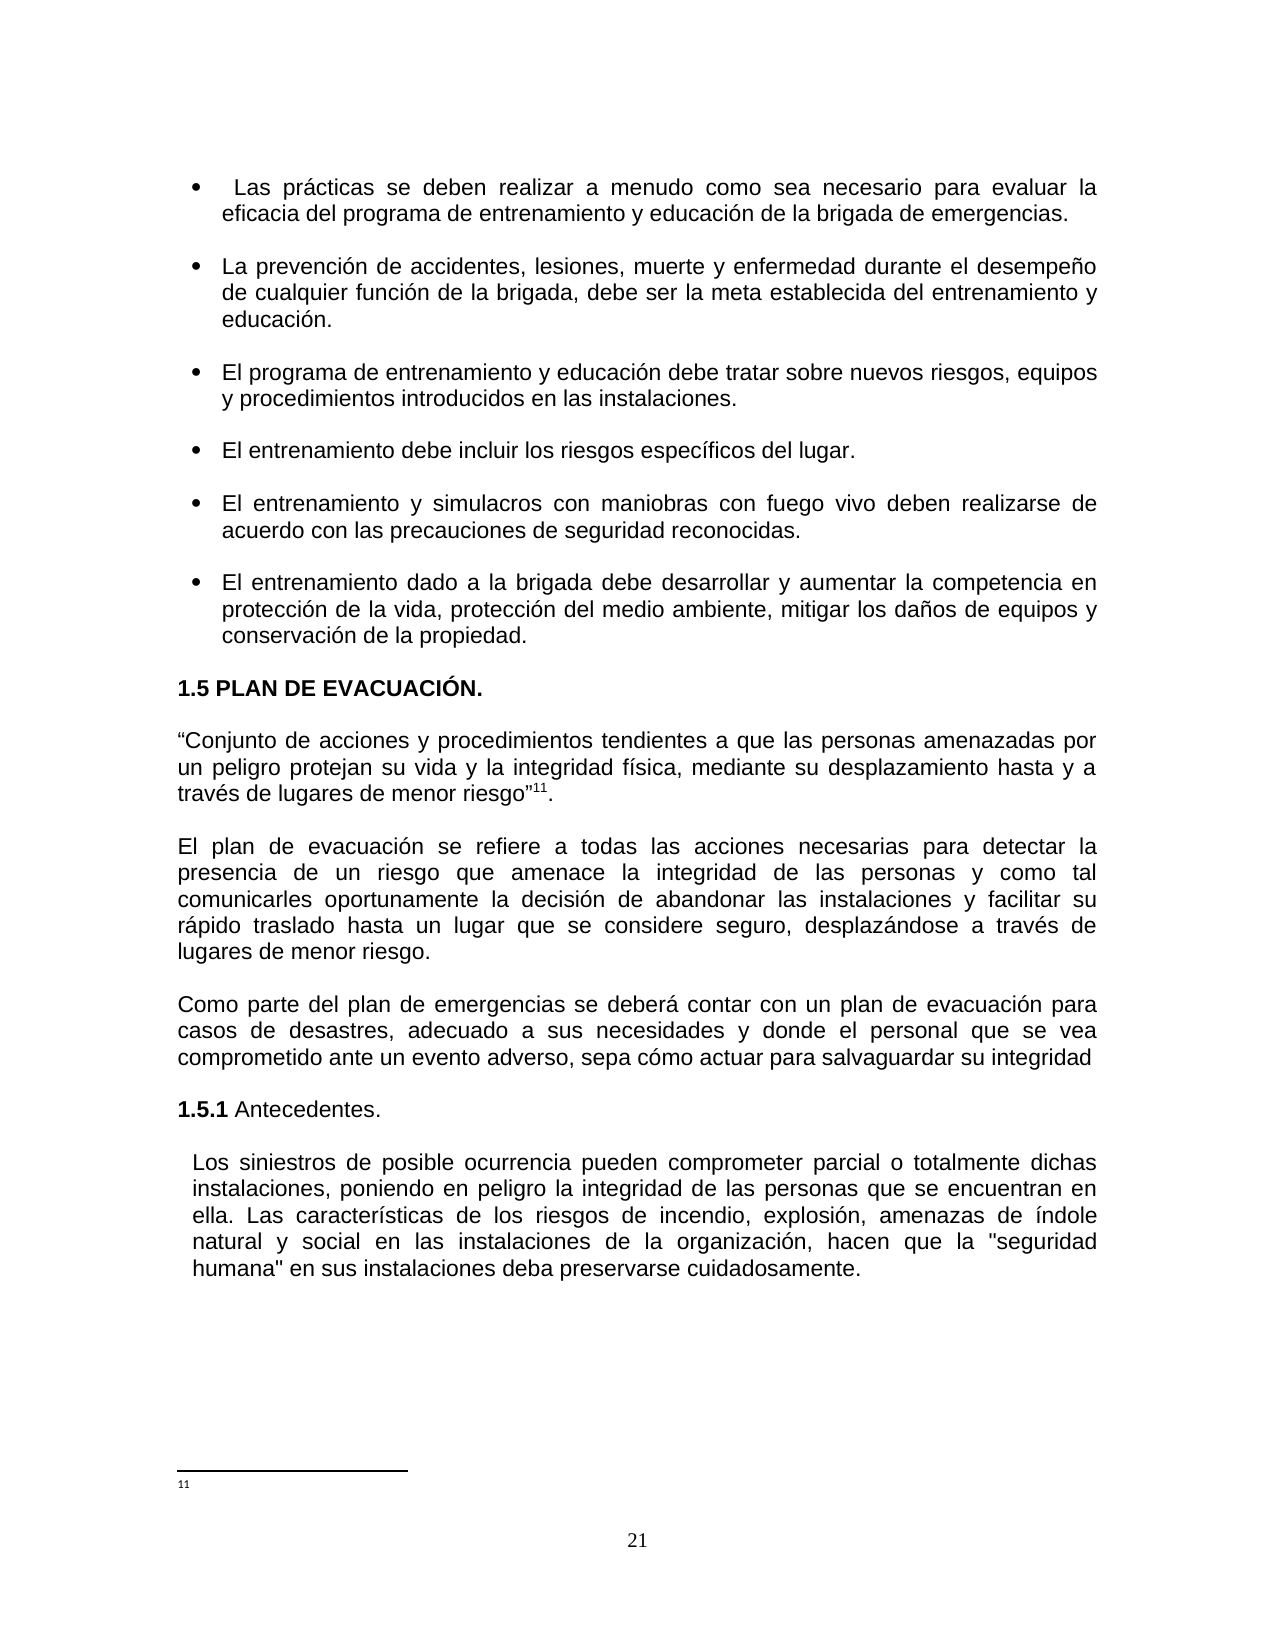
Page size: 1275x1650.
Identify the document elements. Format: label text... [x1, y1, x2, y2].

list El entrenamiento dado a la brigada debe desarrollar y aumentar la competencia en protección de la vida, protección del medio ambiente, mitigar los daños de equipos y conservación de la propiedad. [192, 569, 1098, 648]
text El plan de evacuación se refiere a todas las acciones necesarias para detectar la presencia de un riesgo que amenace la integridad de las personas y como tal comunicarles oportunamente la decisión de abandonar las instalaciones y facilitar su rápido traslado hasta un lugar que se considere seguro, desplazándose a través de lugares de menor riesgo. [177, 833, 1098, 964]
list El programa de entrenamiento y educación debe tratar sobre nuevos riesgos, equipos y procedimientos introducidos en las instalaciones. [192, 358, 1098, 411]
text Como parte del plan de emergencias se deberá contar con un plan de evacuación para casos de desastres, adecuado a sus necesidades y donde el personal que se vea comprometido ante un evento adverso, sepa cómo actuar para salvaguardar su integridad [177, 991, 1098, 1070]
subtitle 1.5.1 Antecedentes. [177, 1096, 1098, 1123]
list Las prácticas se deben realizar a menudo como sea necesario para evaluar la eficacia del programa de entrenamiento y educación de la brigada de emergencias. [192, 174, 1098, 227]
list El entrenamiento y simulacros con maniobras con fuego vivo deben realizarse de acuerdo con las precauciones de seguridad reconocidas. [192, 490, 1098, 543]
text Los siniestros de posible ocurrencia pueden comprometer parcial o totalmente dichas instalaciones, poniendo en peligro la integridad de las personas que se encuentran en ella. Las características de los riesgos de incendio, explosión, amenazas de índole natural y social en las instalaciones de la organización, hacen que la "seguridad humana" en sus instalaciones deba preservarse cuidadosamente. [192, 1149, 1098, 1281]
list El entrenamiento debe incluir los riesgos específicos del lugar. [192, 437, 1098, 464]
text “Conjunto de acciones y procedimientos tendientes a que las personas amenazadas por un peligro protejan su vida y la integridad física, mediante su desplazamiento hasta y a través de lugares de menor riesgo”. [177, 727, 1098, 806]
list La prevención de accidentes, lesiones, muerte y enfermedad durante el desempeño de cualquier función de la brigada, debe ser la meta establecida del entrenamiento y educación. [192, 253, 1098, 332]
subtitle 1.5 PLAN DE EVACUACIÓN. [177, 675, 1098, 701]
